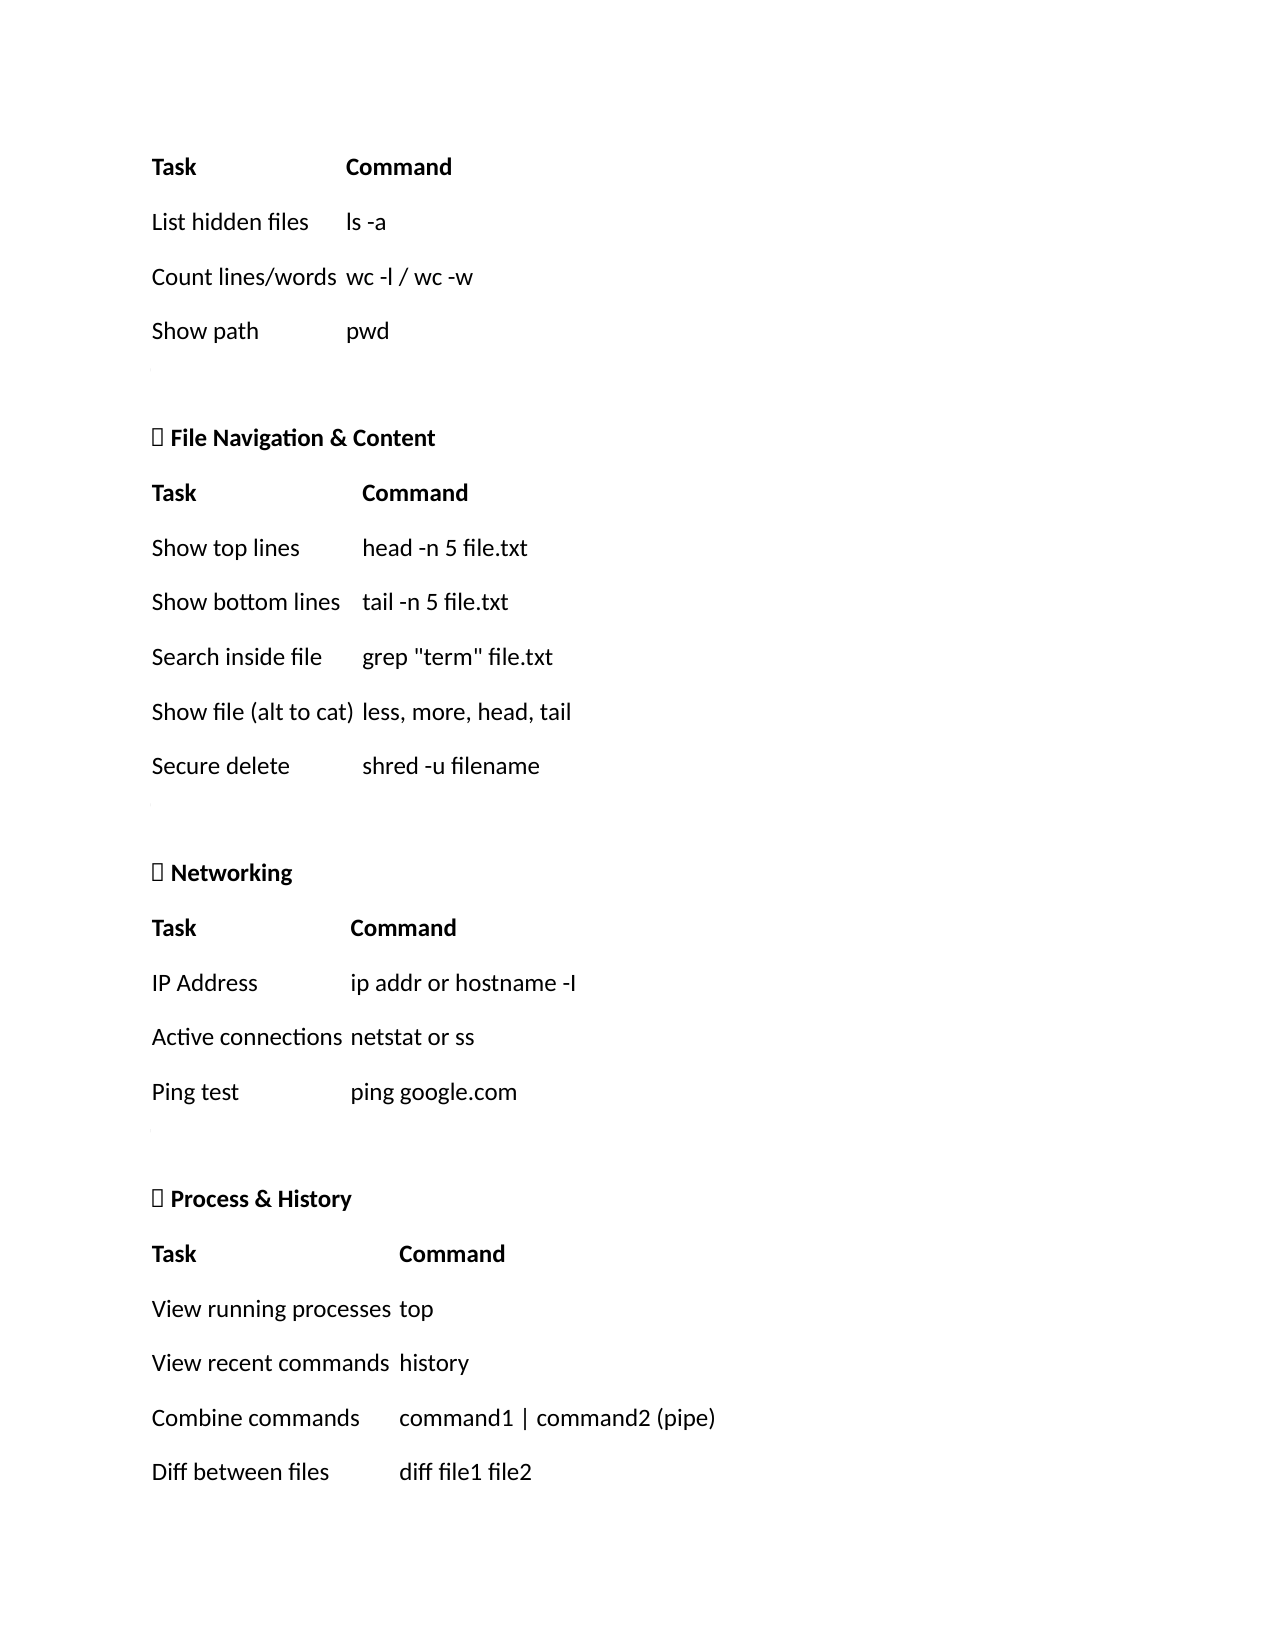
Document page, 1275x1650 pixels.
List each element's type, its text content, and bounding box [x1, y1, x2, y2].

table_cell shred -u filename [361, 749, 578, 803]
table_cell ls -a [344, 205, 640, 259]
table_cell List hidden files [150, 205, 344, 259]
table_cell Show bottom lines [150, 585, 361, 639]
table_header Task [150, 150, 344, 204]
table_cell View running processes [150, 1291, 397, 1346]
table_cell head -n 5 file.txt [361, 530, 578, 585]
table_cell history [398, 1346, 722, 1400]
table_cell command1 | command2 (pipe) [398, 1400, 722, 1455]
table_cell ping google.com [349, 1075, 583, 1129]
table_cell Combine commands [150, 1400, 397, 1455]
table_cell Active connections [150, 1020, 349, 1074]
table_cell Ping test [150, 1075, 349, 1129]
table_cell pwd [344, 314, 640, 368]
table_header Command [398, 1237, 722, 1291]
table_cell netstat or ss [349, 1020, 583, 1074]
table_cell Show path [150, 314, 344, 368]
text 🔹 Networking [150, 855, 1125, 889]
table_cell diff file1 file2 [398, 1455, 722, 1489]
table_cell tail -n 5 file.txt [361, 585, 578, 639]
table_header Task [150, 1237, 397, 1291]
table_header Command [344, 150, 640, 204]
table_cell top [398, 1291, 722, 1346]
table_header Command [349, 911, 583, 965]
table_cell Show file (alt to cat) [150, 694, 361, 749]
table_cell wc -l / wc -w [344, 259, 640, 314]
table_cell View recent commands [150, 1346, 397, 1400]
table_cell Diff between files [150, 1455, 397, 1489]
table_cell Search inside file [150, 640, 361, 694]
table_cell IP Address [150, 965, 349, 1020]
table_cell Secure delete [150, 749, 361, 803]
table_cell ip addr or hostname -I [349, 965, 583, 1020]
table_cell less, more, head, tail [361, 694, 578, 749]
text 🔹 Process & History [150, 1181, 1125, 1215]
table_header Task [150, 911, 349, 965]
text 🔹 File Navigation & Content [150, 420, 1125, 454]
table_cell Show top lines [150, 530, 361, 585]
table_header Command [361, 476, 578, 530]
table_header Task [150, 476, 361, 530]
table_cell Count lines/words [150, 259, 344, 314]
table_cell grep "term" file.txt [361, 640, 578, 694]
